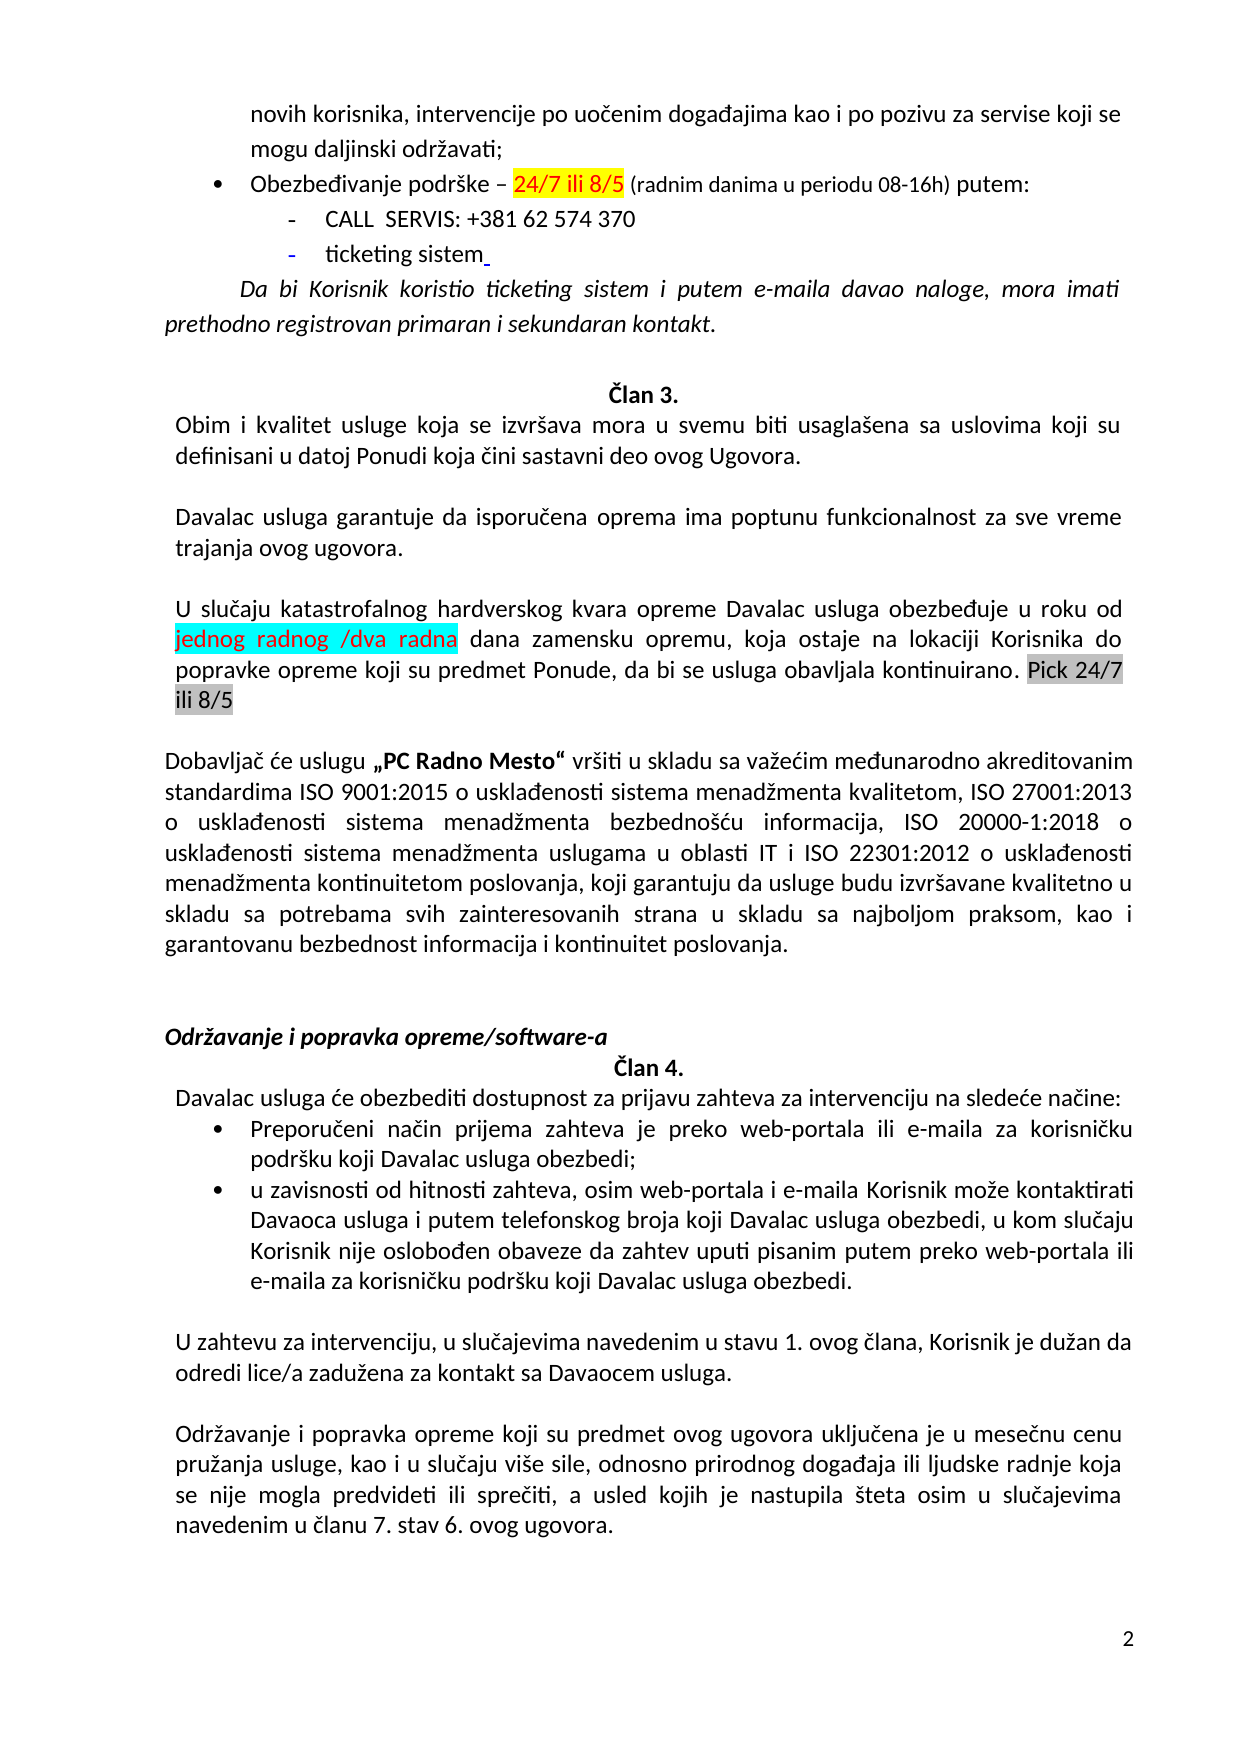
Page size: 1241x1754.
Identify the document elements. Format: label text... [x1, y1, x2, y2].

text Obim i kvalitet usluge koja se izvršava mora u svemu biti usaglašena sa uslovima koji su definisani u datoj Ponudi koja čini sastavni deo ovog Ugovora. [175, 409, 1123, 471]
list u zavisnosti od hitnosti zahteva, osim web-portala i e-maila Korisnik može kontaktirati Davaoca usluga i putem telefonskog broja koji Davalac usluga obezbedi, u kom slučaju Korisnik nije oslobođen obaveze da zahtev uputi pisanim putem preko web-portala ili e-maila za korisničku podršku koji Davalac usluga obezbedi. [214, 1174, 1134, 1296]
list CALL SERVIS: +381 62 574 370 [288, 203, 1123, 234]
list Obezbeđivanje podrške – 24/7 ili 8/5 (radnim danima u periodu 08-16h) putem: [624, 168, 1123, 198]
list Obezbeđivanje podrške – 24/7 ili 8/5 (radnim danima u periodu 08-16h) putem: [214, 168, 513, 198]
text Održavanje i popravka opreme koji su predmet ovog ugovora uključena je u mesečnu cenu pružanja usluge, kao i u slučaju više sile, odnosno prirodnog događaja ili ljudske radnje koja se nije mogla predvideti ili sprečiti, a usled kojih je nastupila šteta osim u slučajevima navedenim u članu 7. stav 6. ovog ugovora. [175, 1418, 1123, 1540]
subtitle Održavanje i popravka opreme/software-a [164, 1021, 1133, 1052]
text Davalac usluga će obezbediti dostupnost za prijavu zahteva za intervenciju na sledeće načine: [175, 1082, 1123, 1113]
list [214, 98, 1123, 163]
list ticketing sistem [288, 238, 1123, 269]
text U zahtevu za intervenciju, u slučajevima navedenim u stavu 1. ovog člana, Korisnik je dužan da odredi lice/a zadužena za kontakt sa Davaocem usluga. [175, 1326, 1134, 1387]
subtitle Član 4. [164, 1052, 1133, 1082]
text Da bi Korisnik koristio ticketing sistem i putem e-maila davao naloge, mora imati prethodno registrovan primaran i sekundaran kontakt. [164, 273, 1123, 339]
list Preporučeni način prijema zahteva je preko web-portala ili e-maila za korisničku podršku koji Davalac usluga obezbedi; [214, 1113, 1134, 1174]
text Davalac usluga garantuje da isporučena oprema ima poptunu funkcionalnost za sve vreme trajanja ovog ugovora. [175, 501, 1123, 562]
text Dobavljač će uslugu „PC Radno Mesto“ vršiti u skladu sa važećim međunarodno akreditovanim standardima ISO 9001:2015 o usklađenosti sistema menadžmenta kvalitetom, ISO 27001:2013 o usklađenosti sistema menadžmenta bezbednošću informacija, ISO 20000-1:2018 o usklađenosti sistema menadžmenta uslugama u oblasti IT i ISO 22301:2012 o usklađenosti menadžmenta kontinuitetom poslovanja, koji garantuju da usluge budu izvršavane kvalitetno u skladu sa potrebama svih zainteresovanih strana u skladu sa najboljom praksom, kao i garantovanu bezbednost informacija i kontinuitet poslovanja. [164, 745, 1134, 959]
text Član 3. [164, 379, 1123, 409]
text U slučaju katastrofalnog hardverskog kvara opreme Davalac usluga obezbeđuje u roku od jednog radnog /dva radna dana zamensku opremu, koja ostaje na lokaciji Korisnika do popravke opreme koji su predmet Ponude, da bi se usluga obavljala kontinuirano. Pick 24/7 ili 8/5 [175, 593, 1123, 715]
